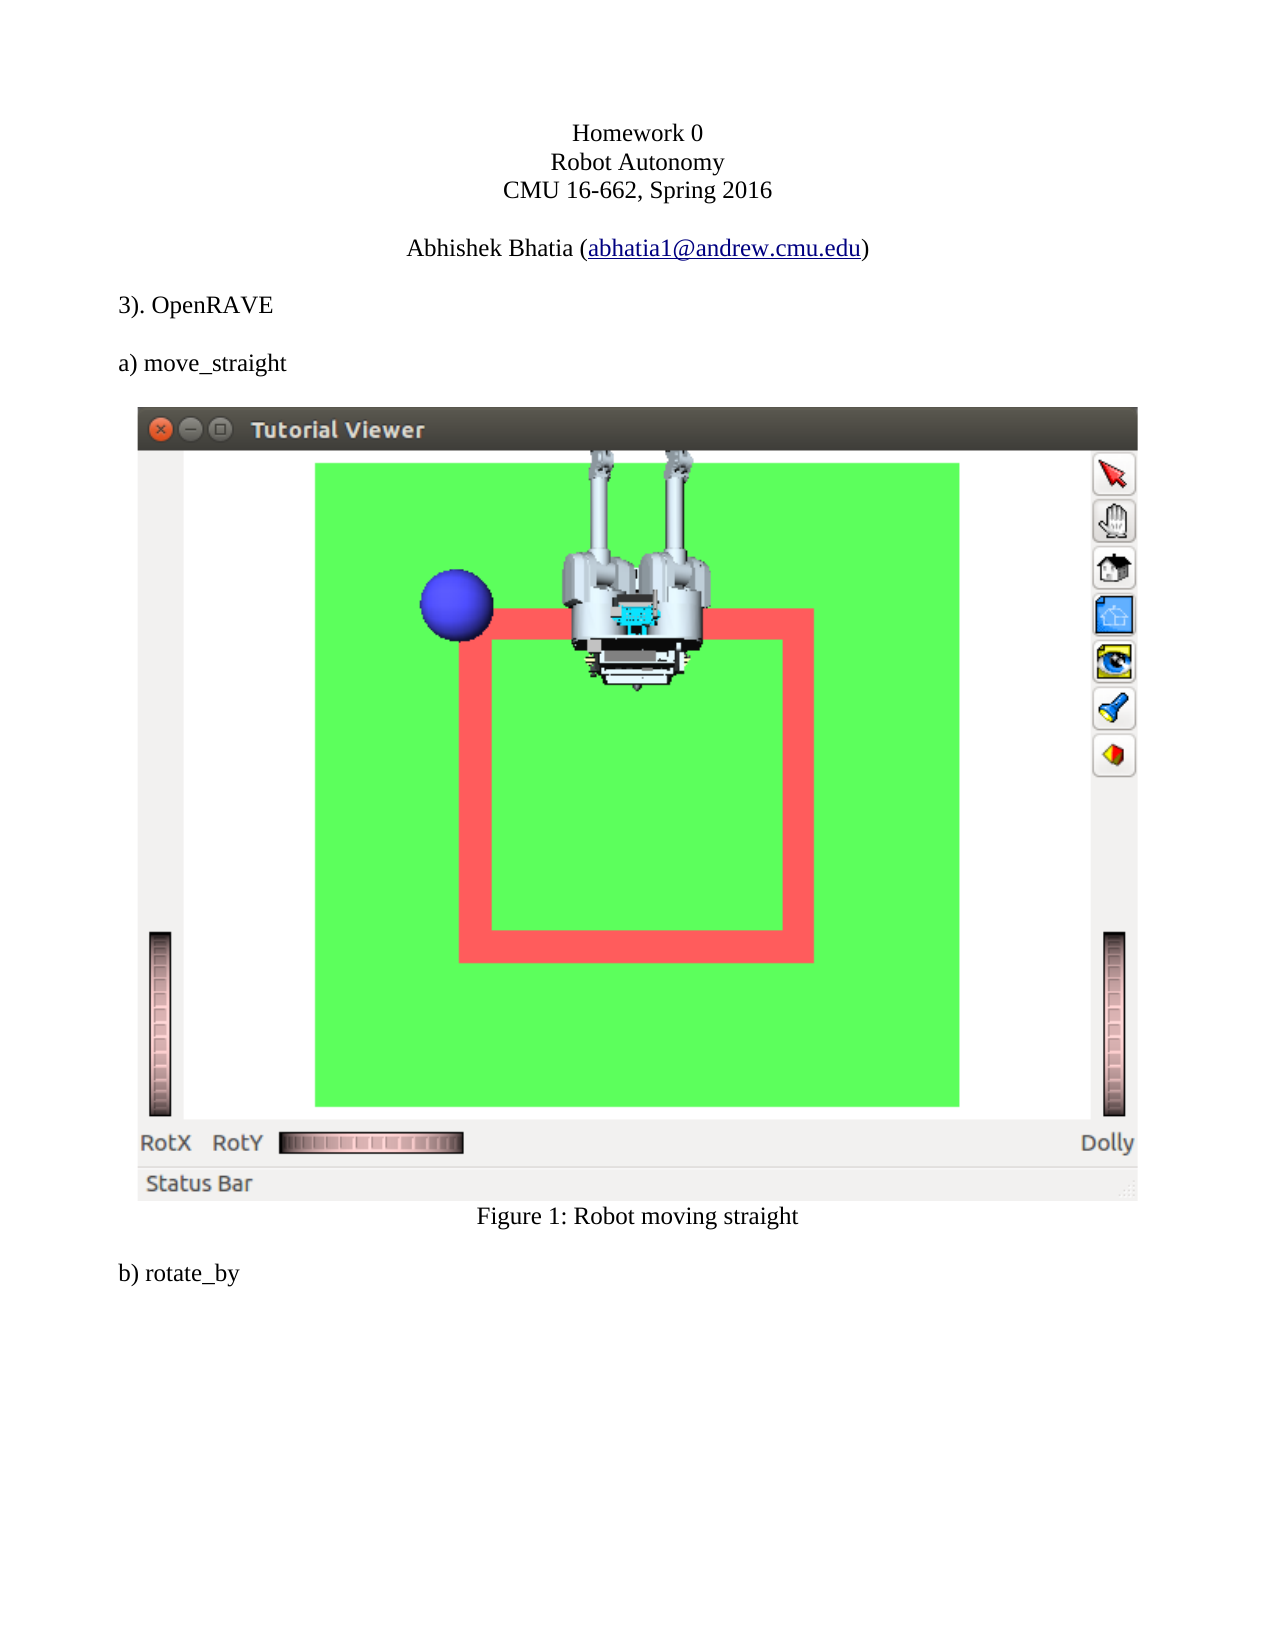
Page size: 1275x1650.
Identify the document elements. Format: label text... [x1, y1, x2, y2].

text Figure 1: Robot moving straight [118, 856, 1157, 1230]
text Homework 0 [118, 118, 1157, 147]
picture [137, 407, 1138, 1201]
text b) rotate_by [118, 1258, 1157, 1287]
text Robot Autonomy [118, 147, 1157, 176]
text CMU 16-662, Spring 2016 [118, 176, 1157, 204]
text 3). OpenRAVE [118, 291, 1157, 319]
text Abhishek Bhatia (abhatia1@andrew.cmu.edu) [118, 233, 1157, 262]
text a) move_straight [118, 348, 1157, 377]
